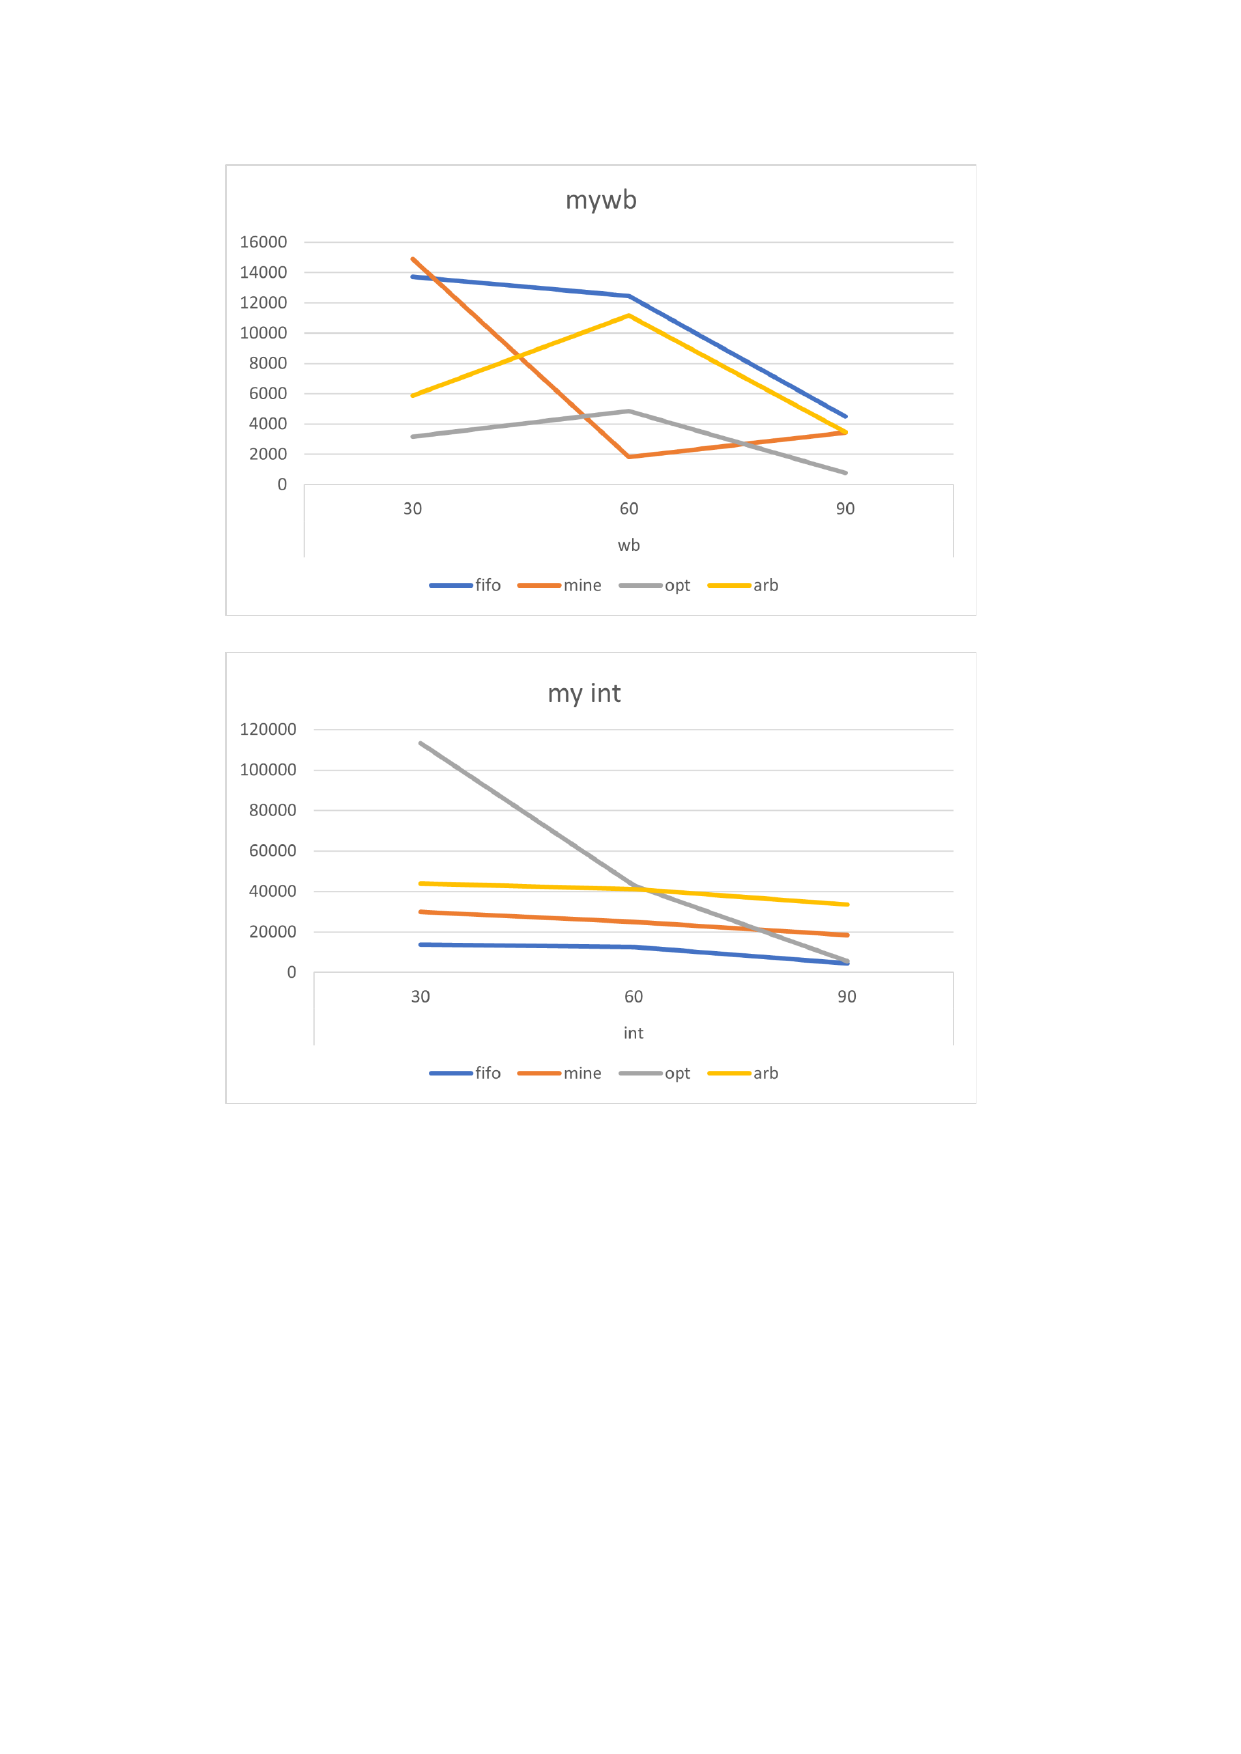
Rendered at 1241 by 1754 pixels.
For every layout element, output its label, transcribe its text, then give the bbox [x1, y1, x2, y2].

picture [225, 164, 977, 616]
picture [225, 652, 977, 1104]
